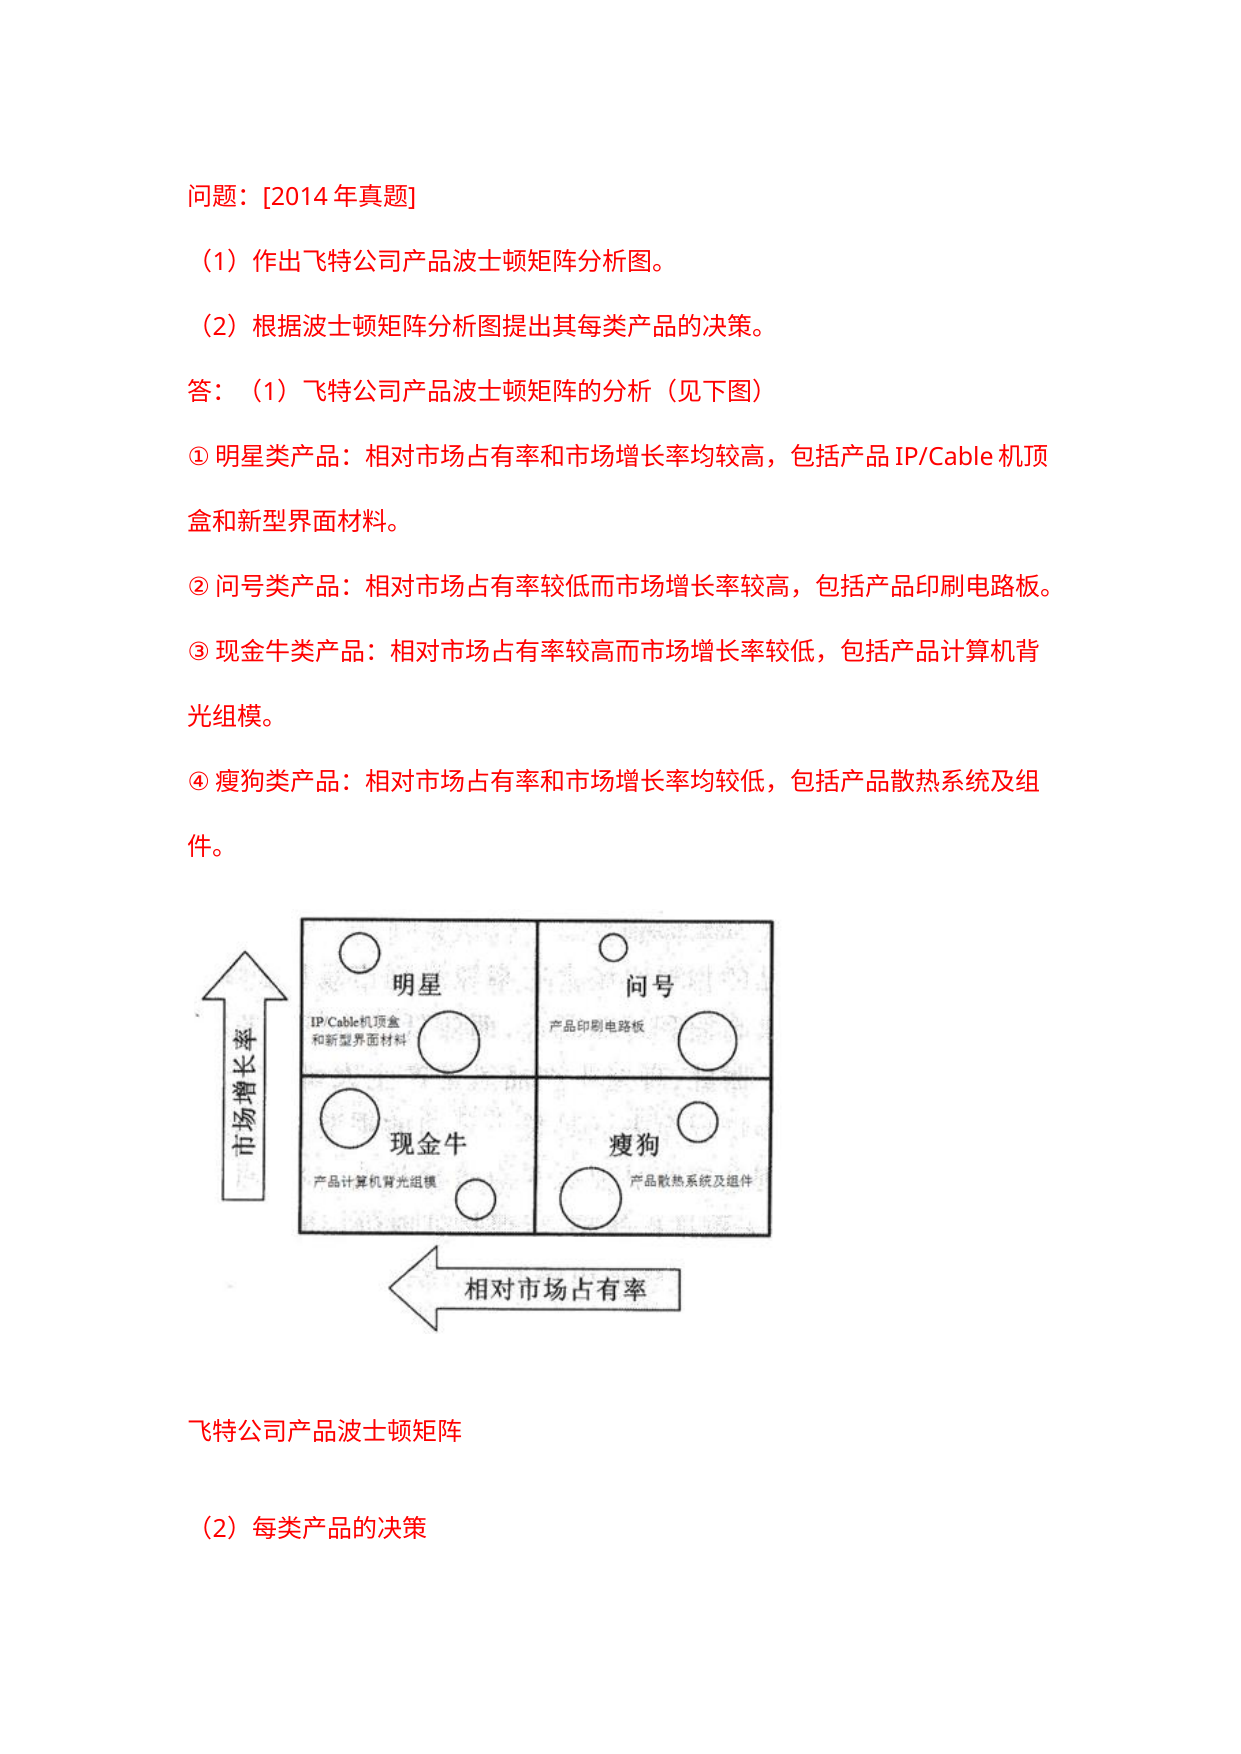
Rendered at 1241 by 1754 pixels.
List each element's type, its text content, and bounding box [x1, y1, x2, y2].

text ④瘦狗类产品：相对市场占有率和市场增长率均较低，包括产品散热系统及组件。 [187, 747, 1053, 877]
picture [193, 909, 782, 1334]
text （2）根据波士顿矩阵分析图提出其每类产品的决策。 [187, 292, 1053, 357]
text （2）每类产品的决策 [187, 1494, 1053, 1559]
text ③现金牛类产品：相对市场占有率较高而市场增长率较低，包括产品计算机背光组模。 [187, 617, 1053, 747]
text 问题：[2014年真题] [187, 162, 1053, 227]
text ②问号类产品：相对市场占有率较低而市场增长率较高，包括产品印刷电路板。 [187, 552, 1053, 617]
text ①明星类产品：相对市场占有率和市场增长率均较高，包括产品IP/Cable机顶盒和新型界面材料。 [187, 422, 1053, 552]
text 答：（1）飞特公司产品波士顿矩阵的分析（见下图） [187, 357, 1053, 422]
text 飞特公司产品波士顿矩阵 [187, 1397, 1053, 1462]
text （1）作出飞特公司产品波士顿矩阵分析图。 [187, 227, 1053, 292]
